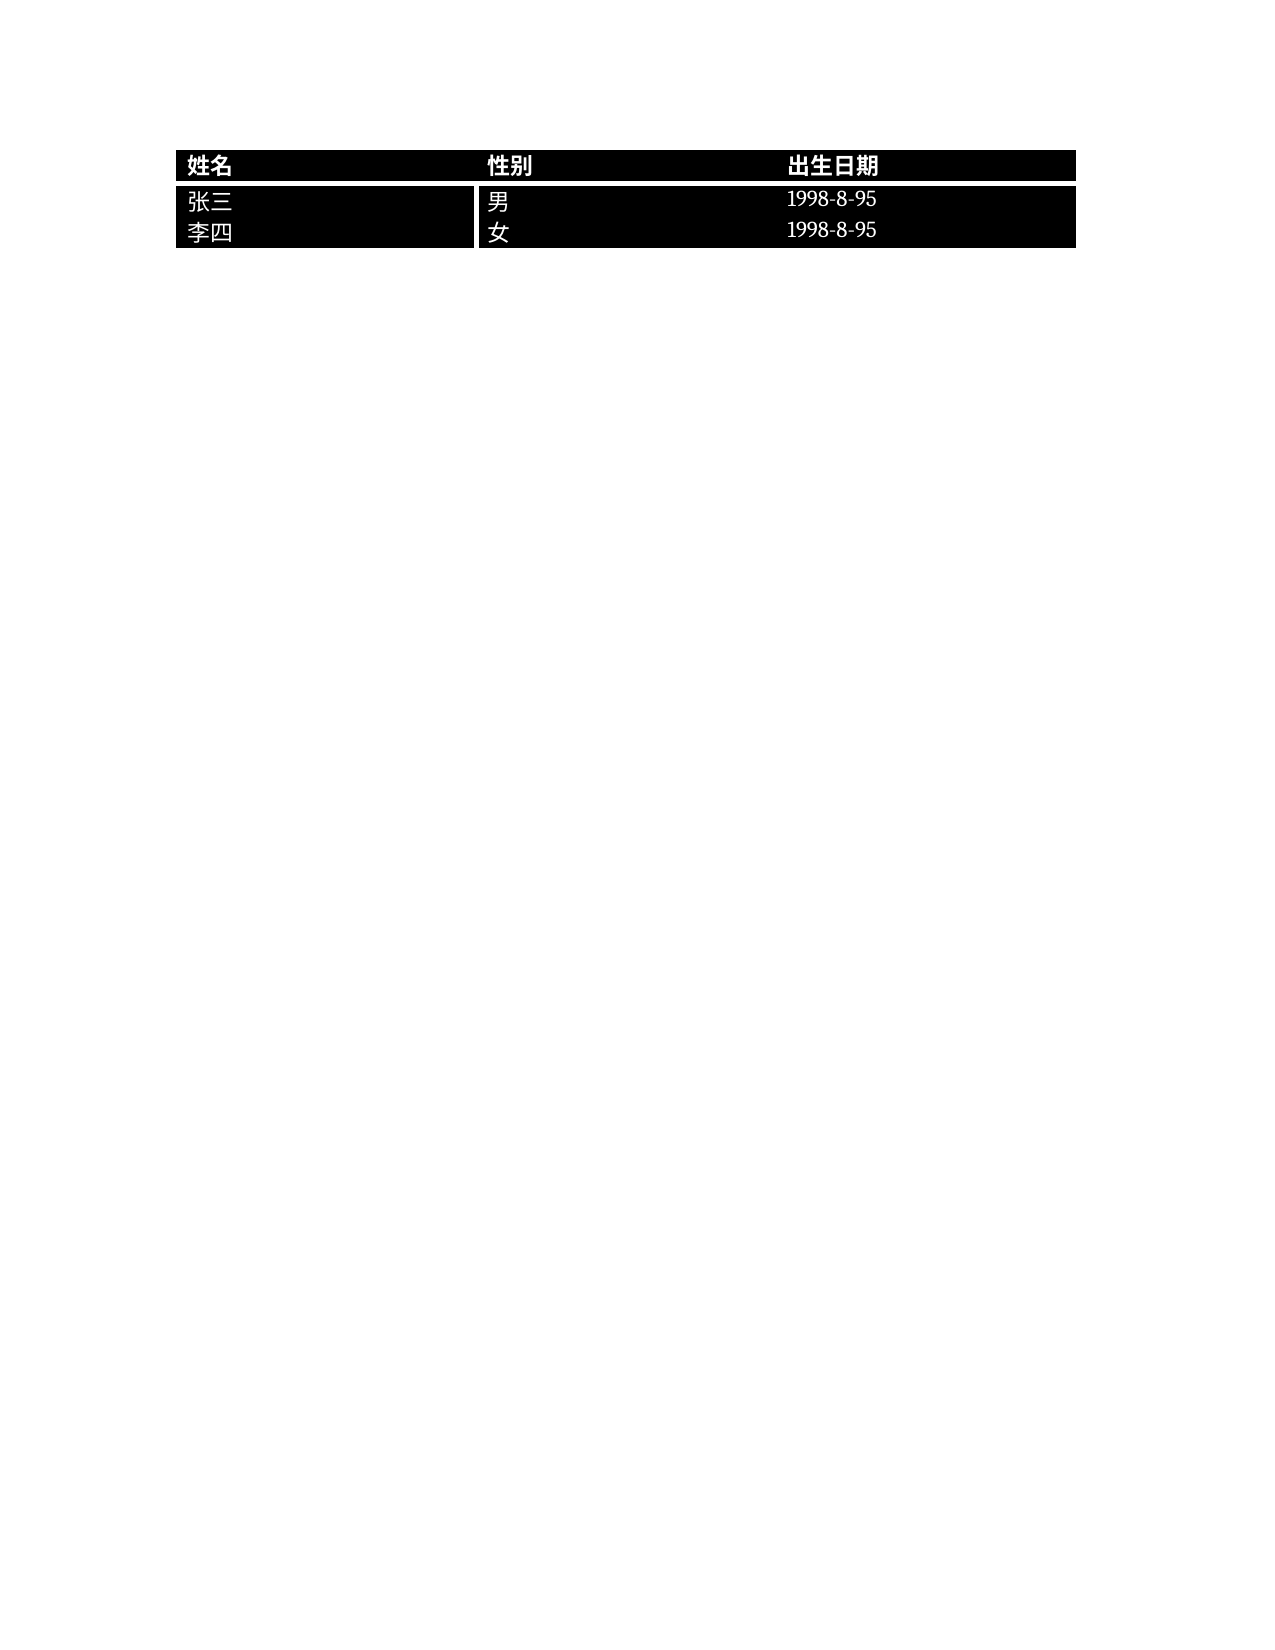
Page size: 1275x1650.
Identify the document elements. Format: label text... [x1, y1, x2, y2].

table_cell 李四 [176, 217, 474, 248]
table_cell 女 [479, 217, 776, 248]
table_header 出生日期 [776, 150, 1076, 181]
table_cell 1998-8-95 [776, 217, 1076, 248]
table_header 姓名 [176, 150, 476, 181]
table_header 性别 [476, 150, 776, 181]
table_cell 男 [479, 186, 776, 217]
table_cell 张三 [176, 186, 474, 217]
table_cell 1998-8-95 [776, 186, 1076, 217]
